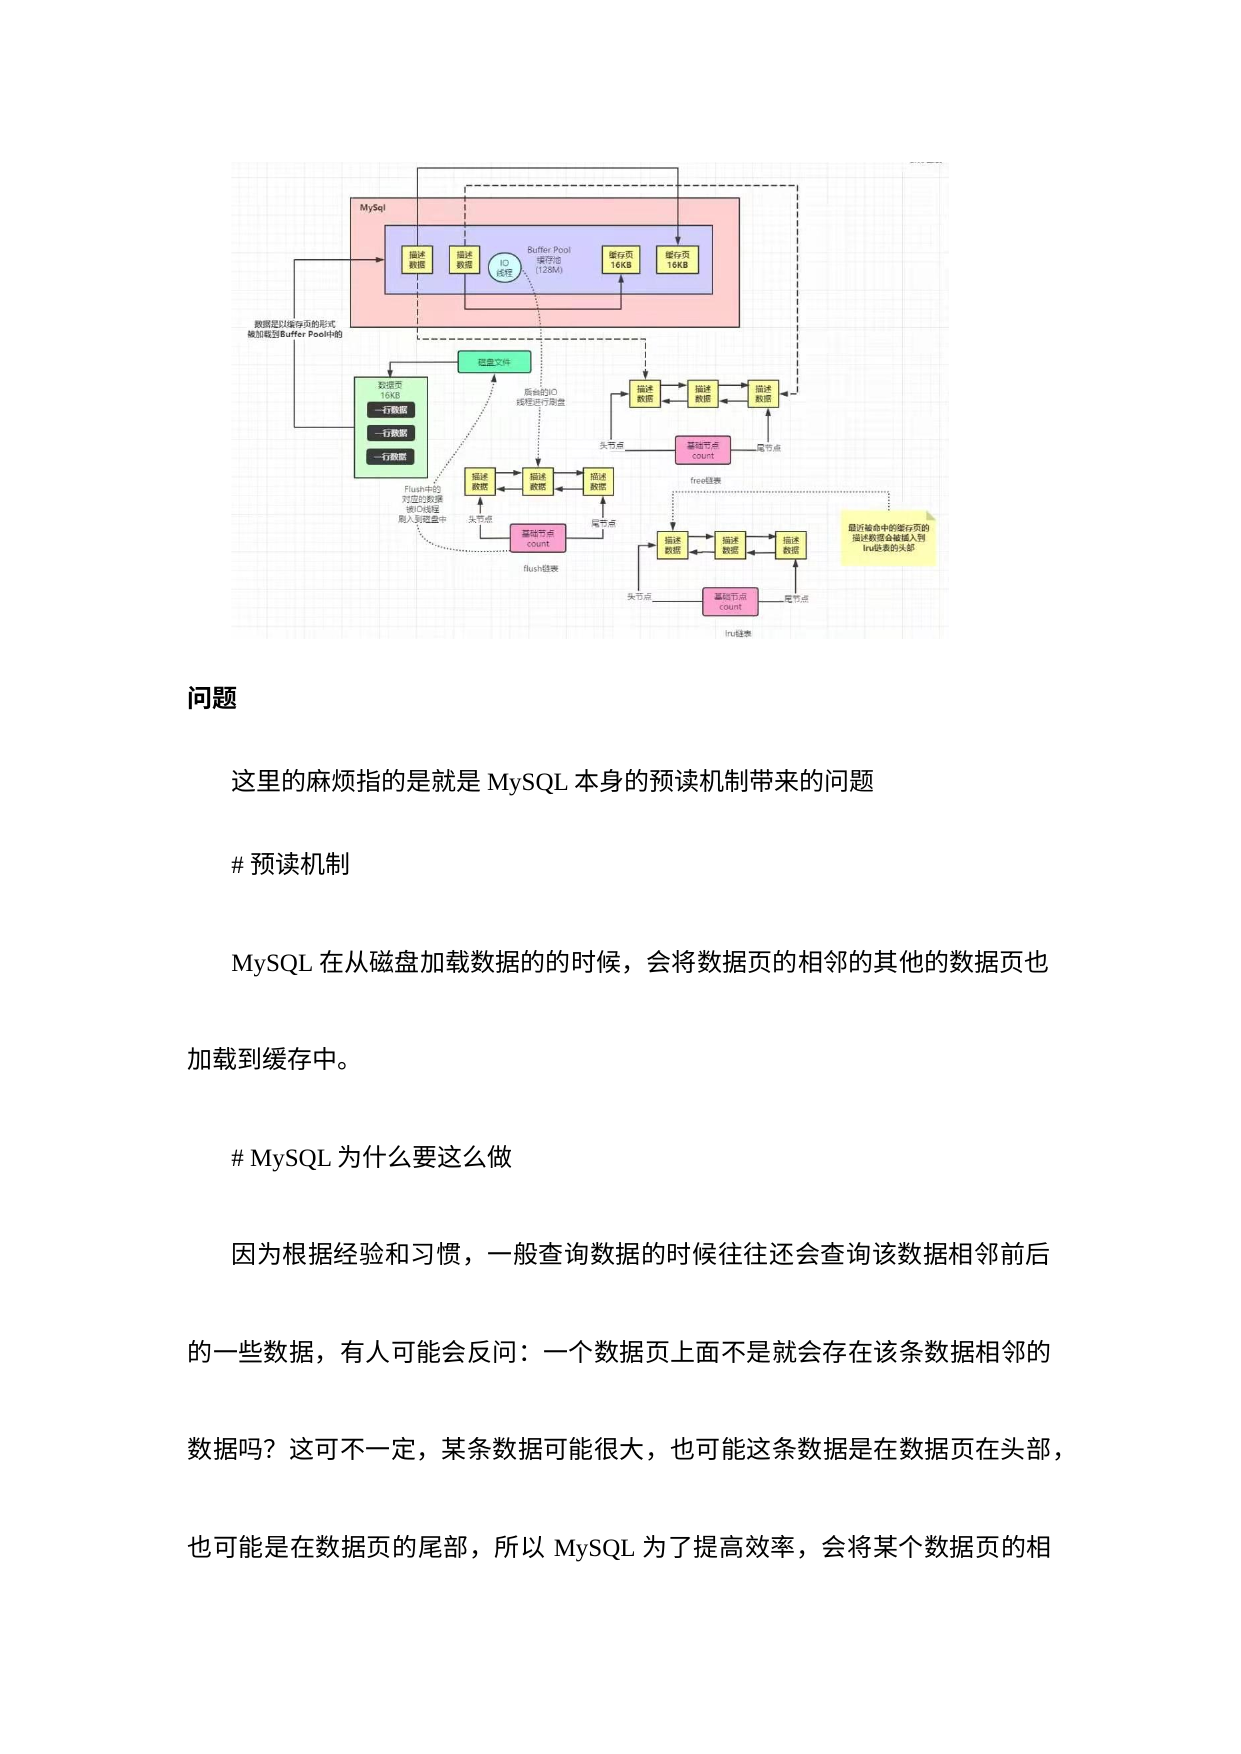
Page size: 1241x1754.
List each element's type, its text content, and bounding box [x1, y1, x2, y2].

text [187, 830, 1053, 1578]
text 这里的麻烦指的是就是 MySQL本身的预读机制带来的问题 [187, 747, 1053, 812]
picture [231, 162, 949, 639]
subtitle 问题 [187, 664, 1053, 729]
